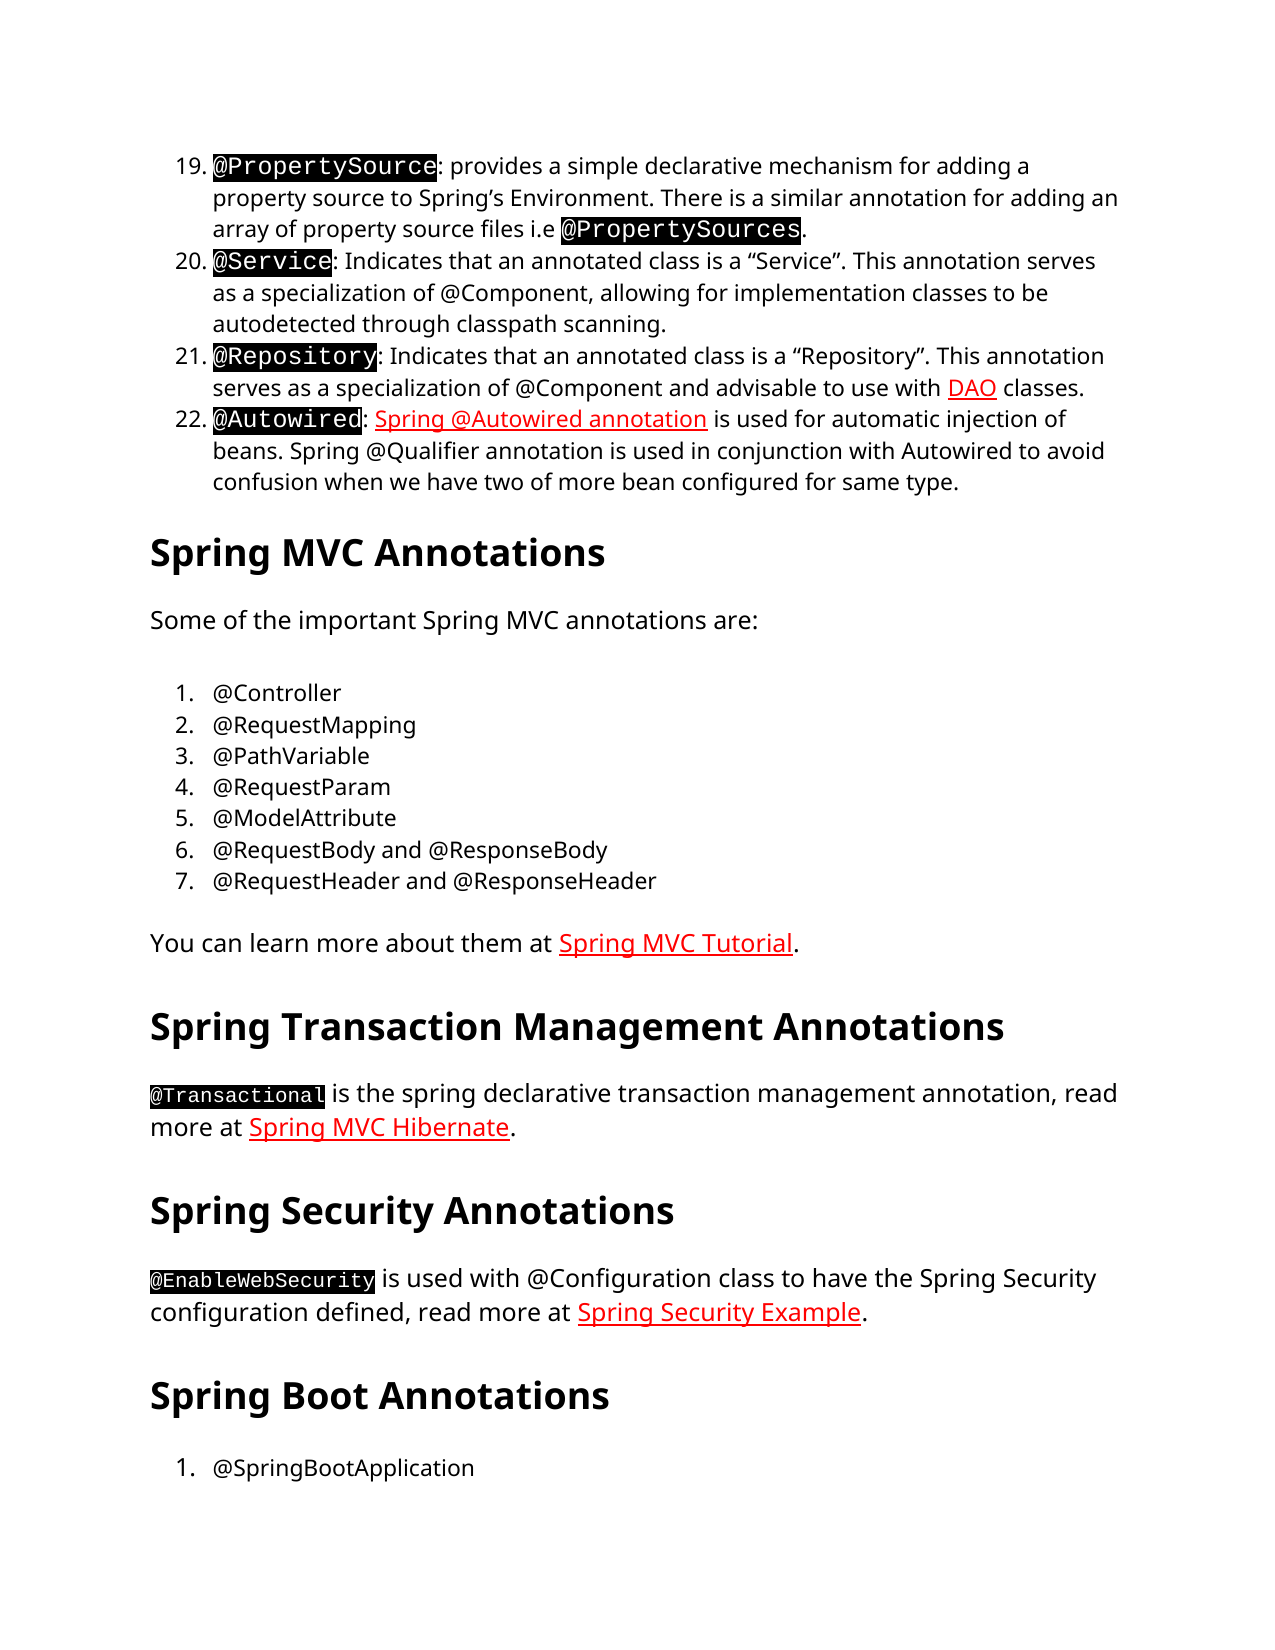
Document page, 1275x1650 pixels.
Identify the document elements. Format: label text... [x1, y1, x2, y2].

text Some of the important Spring MVC annotations are: [150, 603, 1125, 637]
list @SpringBootApplication [175, 1450, 1125, 1484]
list @RequestMapping [175, 708, 1125, 740]
subtitle Spring Transaction Management Annotations [150, 1000, 1125, 1051]
text @EnableWebSecurity is used with @Configuration class to have the Spring Security configuration defined, read more at Spring Security Example. [150, 1261, 1125, 1329]
list @Controller [175, 677, 1125, 708]
subtitle Spring MVC Annotations [150, 527, 1125, 578]
list @RequestParam [175, 771, 1125, 802]
list @RequestBody and @ResponseBody [175, 833, 1125, 865]
list @Autowired: Spring @Autowired annotation is used for automatic injection of beans. Spring @Qualifier annotation is used in conjunction with Autowired to avoid confusion when we have two of more bean configured for same type. [175, 403, 1125, 497]
list @RequestHeader and @ResponseHeader [175, 865, 1125, 896]
subtitle Spring Security Annotations [150, 1185, 1125, 1236]
list @PropertySource: provides a simple declarative mechanism for adding a property source to Spring’s Environment. There is a similar annotation for adding an array of property source files i.e @PropertySources. [175, 150, 1125, 245]
list @PathVariable [175, 740, 1125, 771]
subtitle Spring Boot Annotations [150, 1369, 1125, 1421]
text You can learn more about them at Spring MVC Tutorial. [150, 925, 1125, 959]
text @Transactional is the spring declarative transaction management annotation, read more at Spring MVC Hibernate. [150, 1076, 1125, 1144]
list @ModelAttribute [175, 802, 1125, 833]
list @Repository: Indicates that an annotated class is a “Repository”. This annotation serves as a specialization of @Component and advisable to use with DAO classes. [175, 340, 1125, 403]
list @Service: Indicates that an annotated class is a “Service”. This annotation serves as a specialization of @Component, allowing for implementation classes to be autodetected through classpath scanning. [175, 245, 1125, 340]
